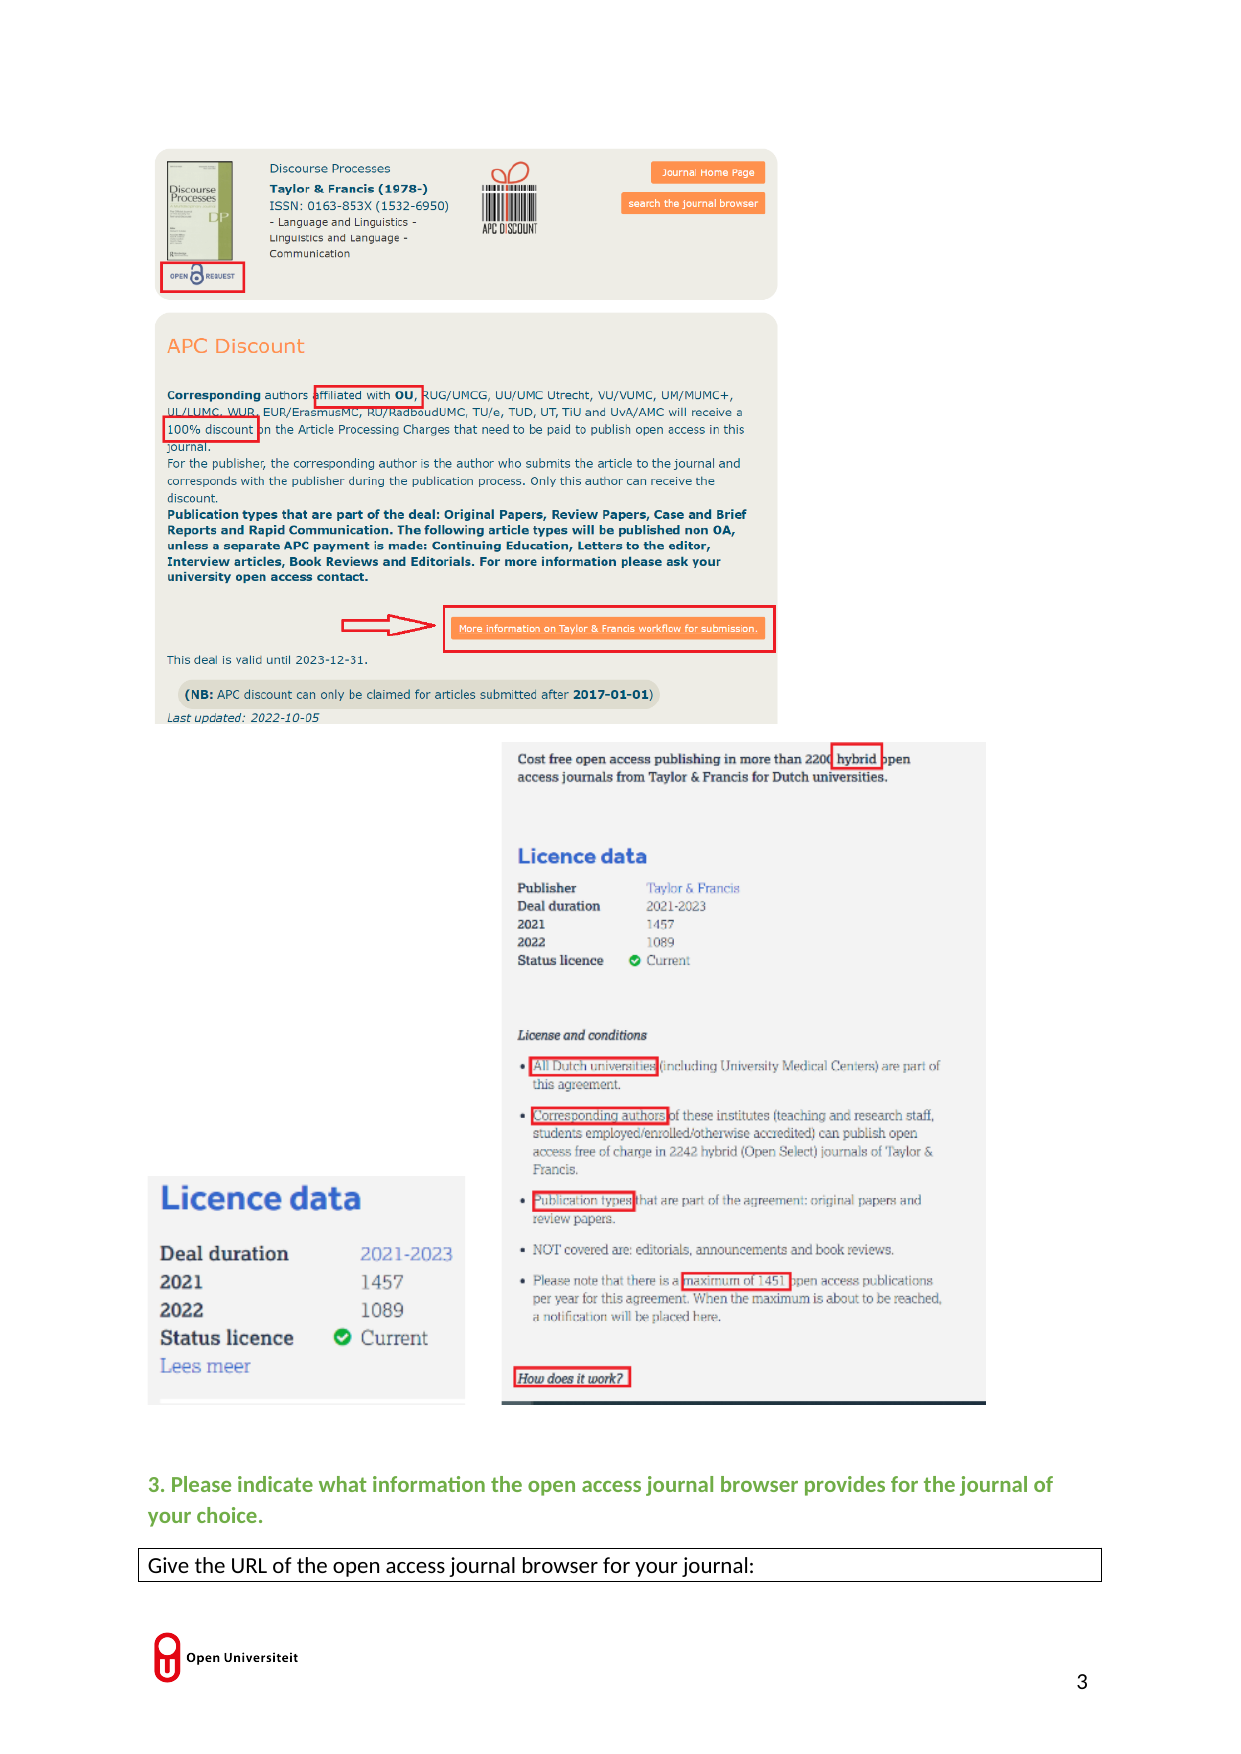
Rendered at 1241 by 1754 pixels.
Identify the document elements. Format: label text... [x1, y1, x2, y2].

picture [147, 147, 787, 724]
picture [147, 1626, 305, 1690]
text 3. Please indicate what information the open access journal browser provides for the journal of your choice. [148, 1471, 1092, 1529]
text Give the URL of the open access journal browser for your journal: [139, 1549, 1101, 1581]
picture [147, 1176, 466, 1405]
picture [501, 742, 986, 1405]
